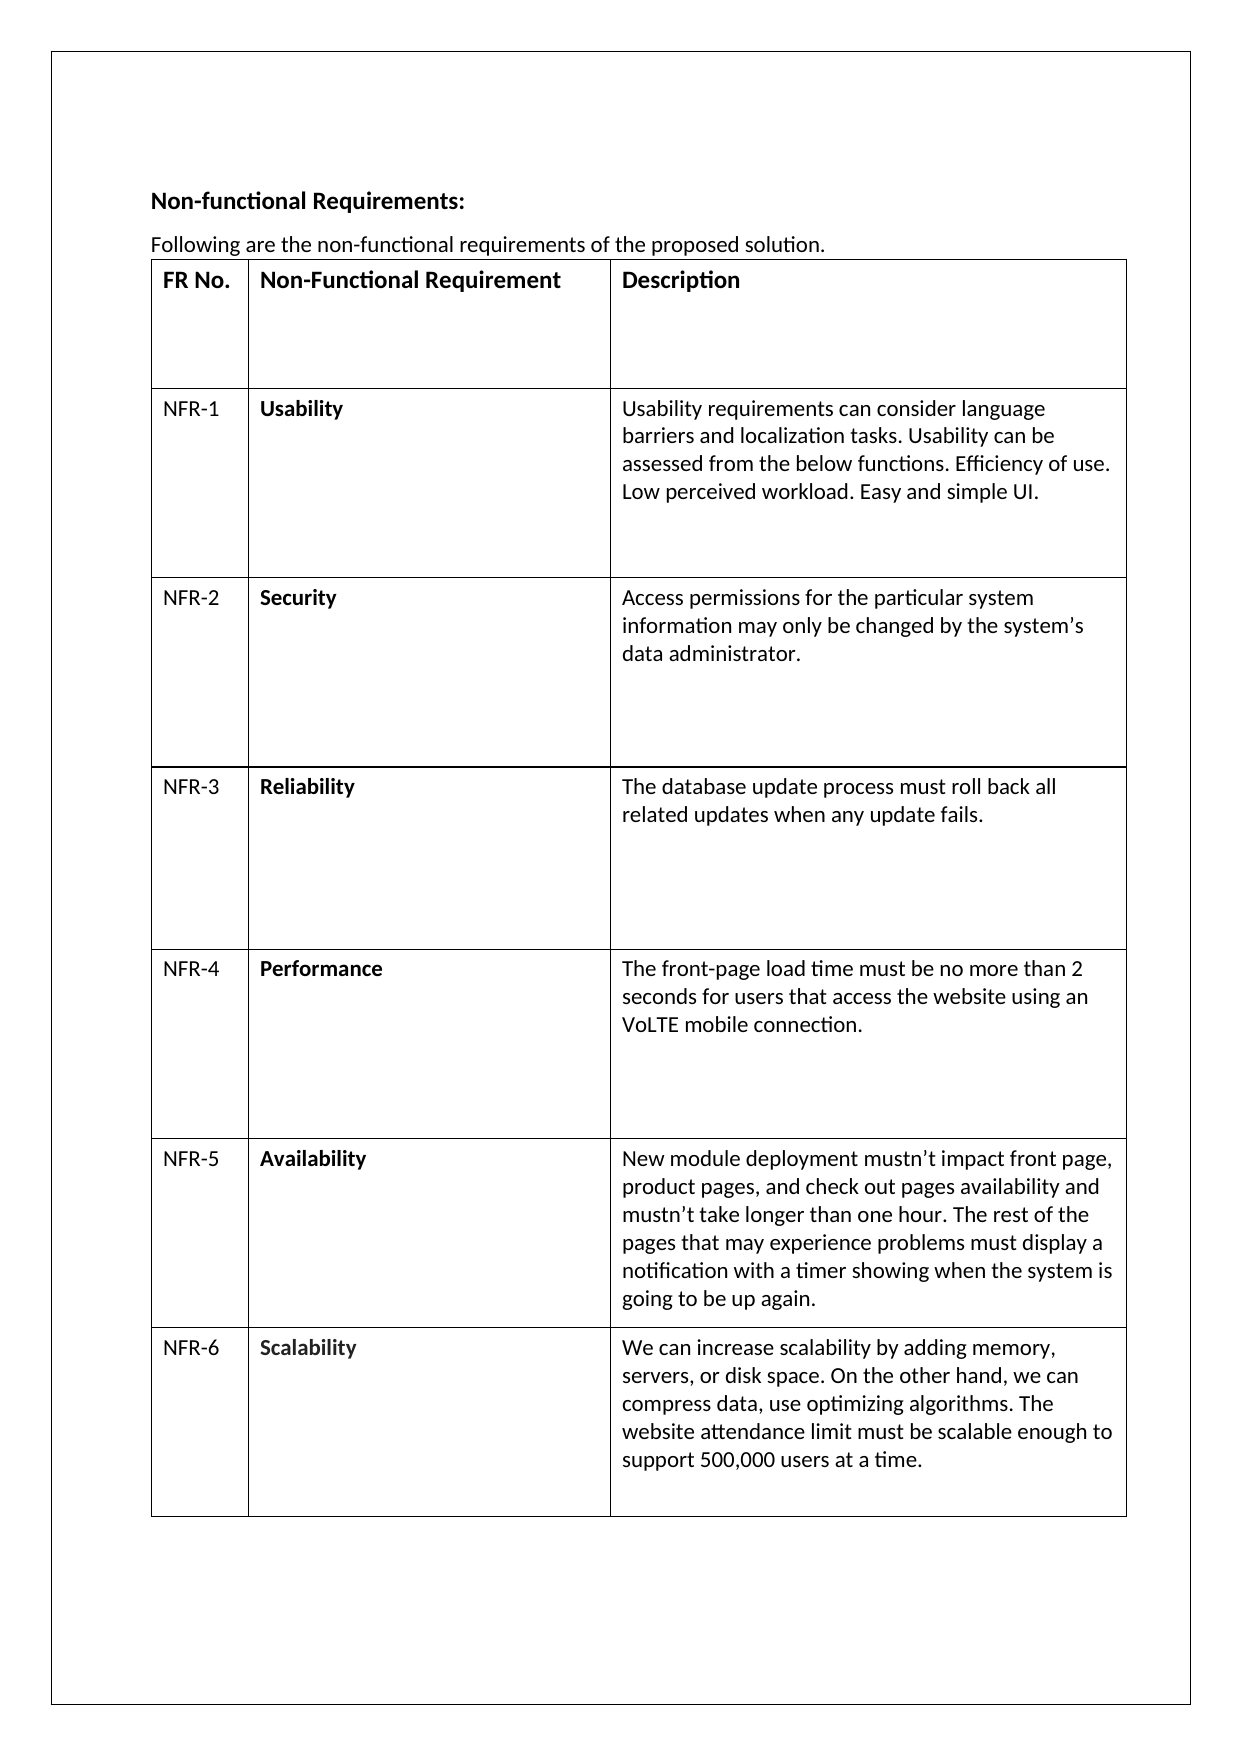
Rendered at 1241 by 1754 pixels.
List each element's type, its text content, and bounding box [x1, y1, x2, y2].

table_header Non-functional Requirements: Following are the non-functional requirements of the proposed solution. [52, 52, 1190, 1704]
